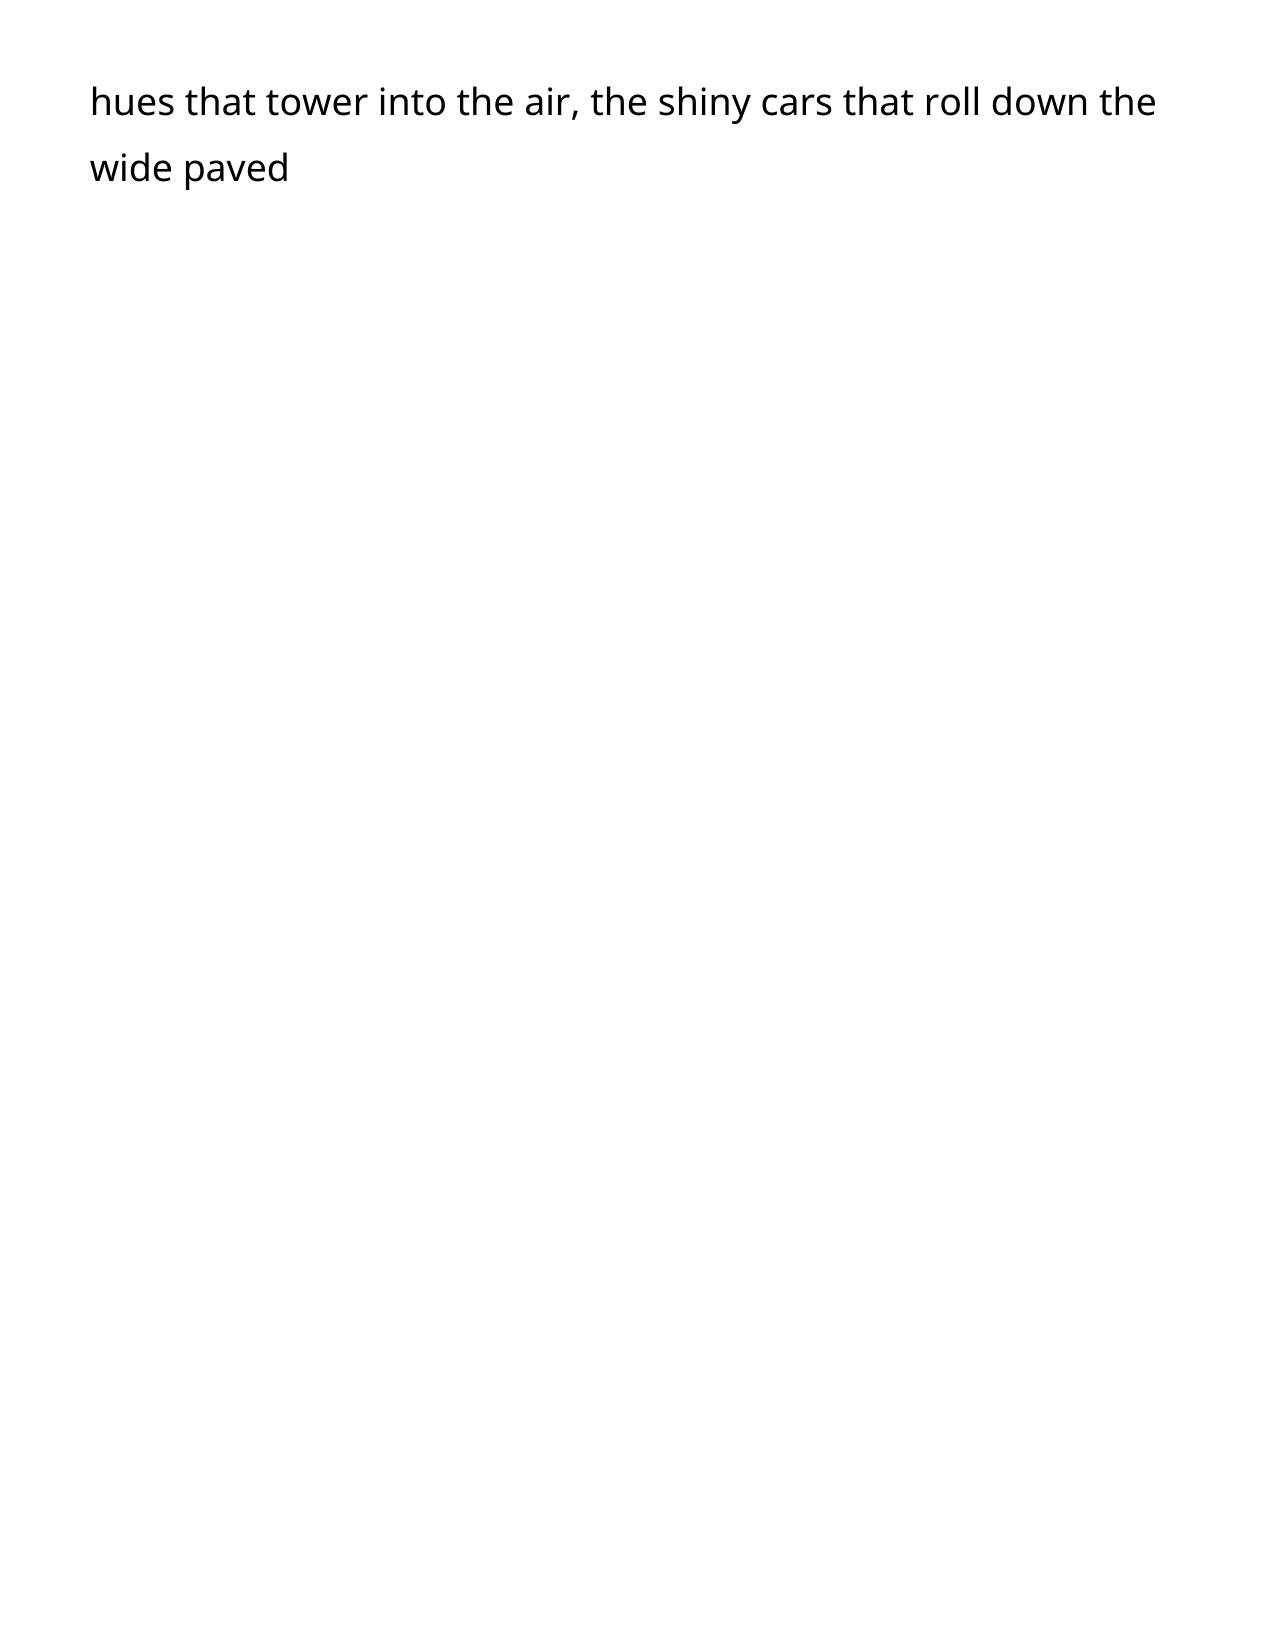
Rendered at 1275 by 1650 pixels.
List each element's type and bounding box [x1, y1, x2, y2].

text [89, 75, 1177, 192]
